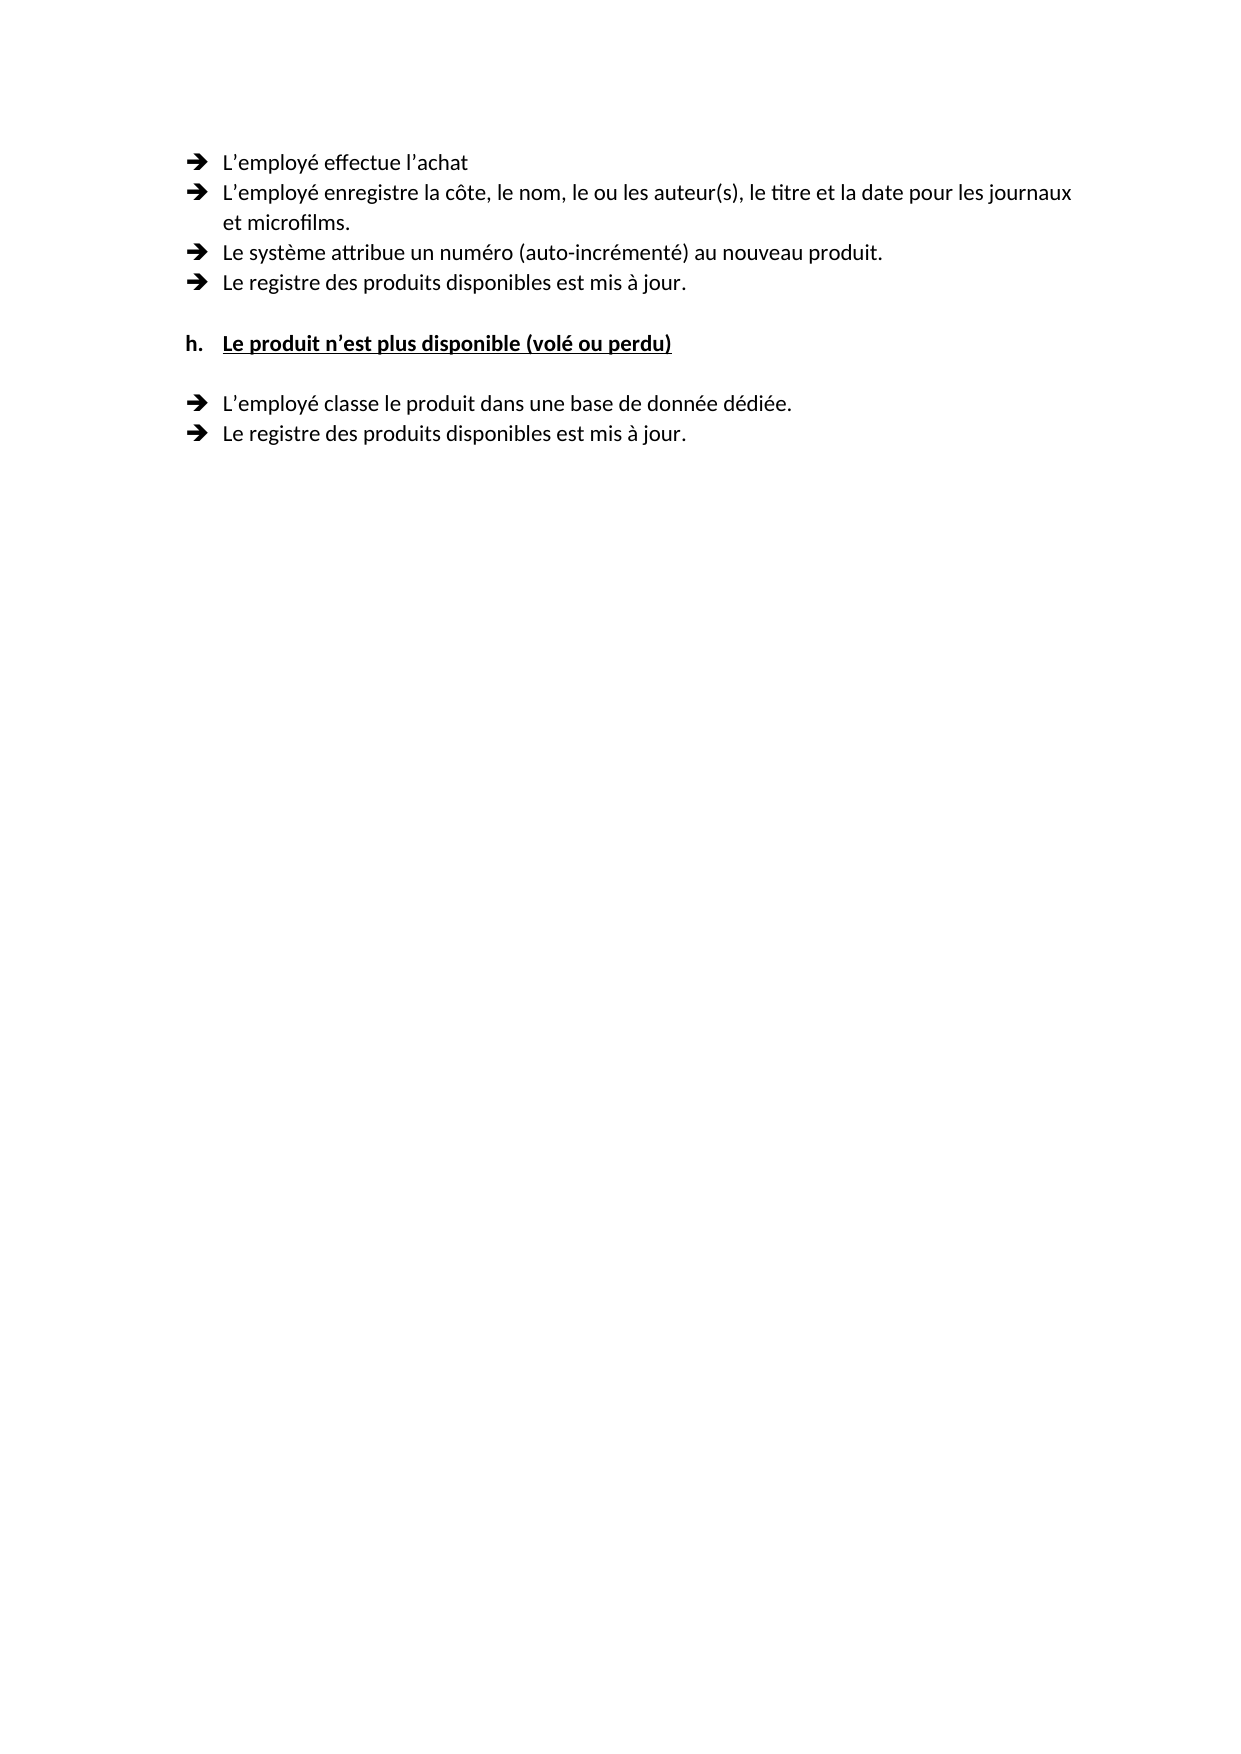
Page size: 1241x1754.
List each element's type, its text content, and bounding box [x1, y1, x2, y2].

list Le produit n’est plus disponible (volé ou perdu) [185, 329, 1093, 357]
list Le registre des produits disponibles est mis à jour. [185, 419, 1093, 447]
list Le registre des produits disponibles est mis à jour. [185, 268, 1093, 296]
list L’employé effectue l’achat [185, 148, 1093, 176]
list L’employé classe le produit dans une base de donnée dédiée. [185, 389, 1093, 417]
list Le système attribue un numéro (auto-incrémenté) au nouveau produit. [185, 238, 1093, 266]
list L’employé enregistre la côte, le nom, le ou les auteur(s), le titre et la date pour les journaux et microfilms. [185, 178, 1093, 236]
